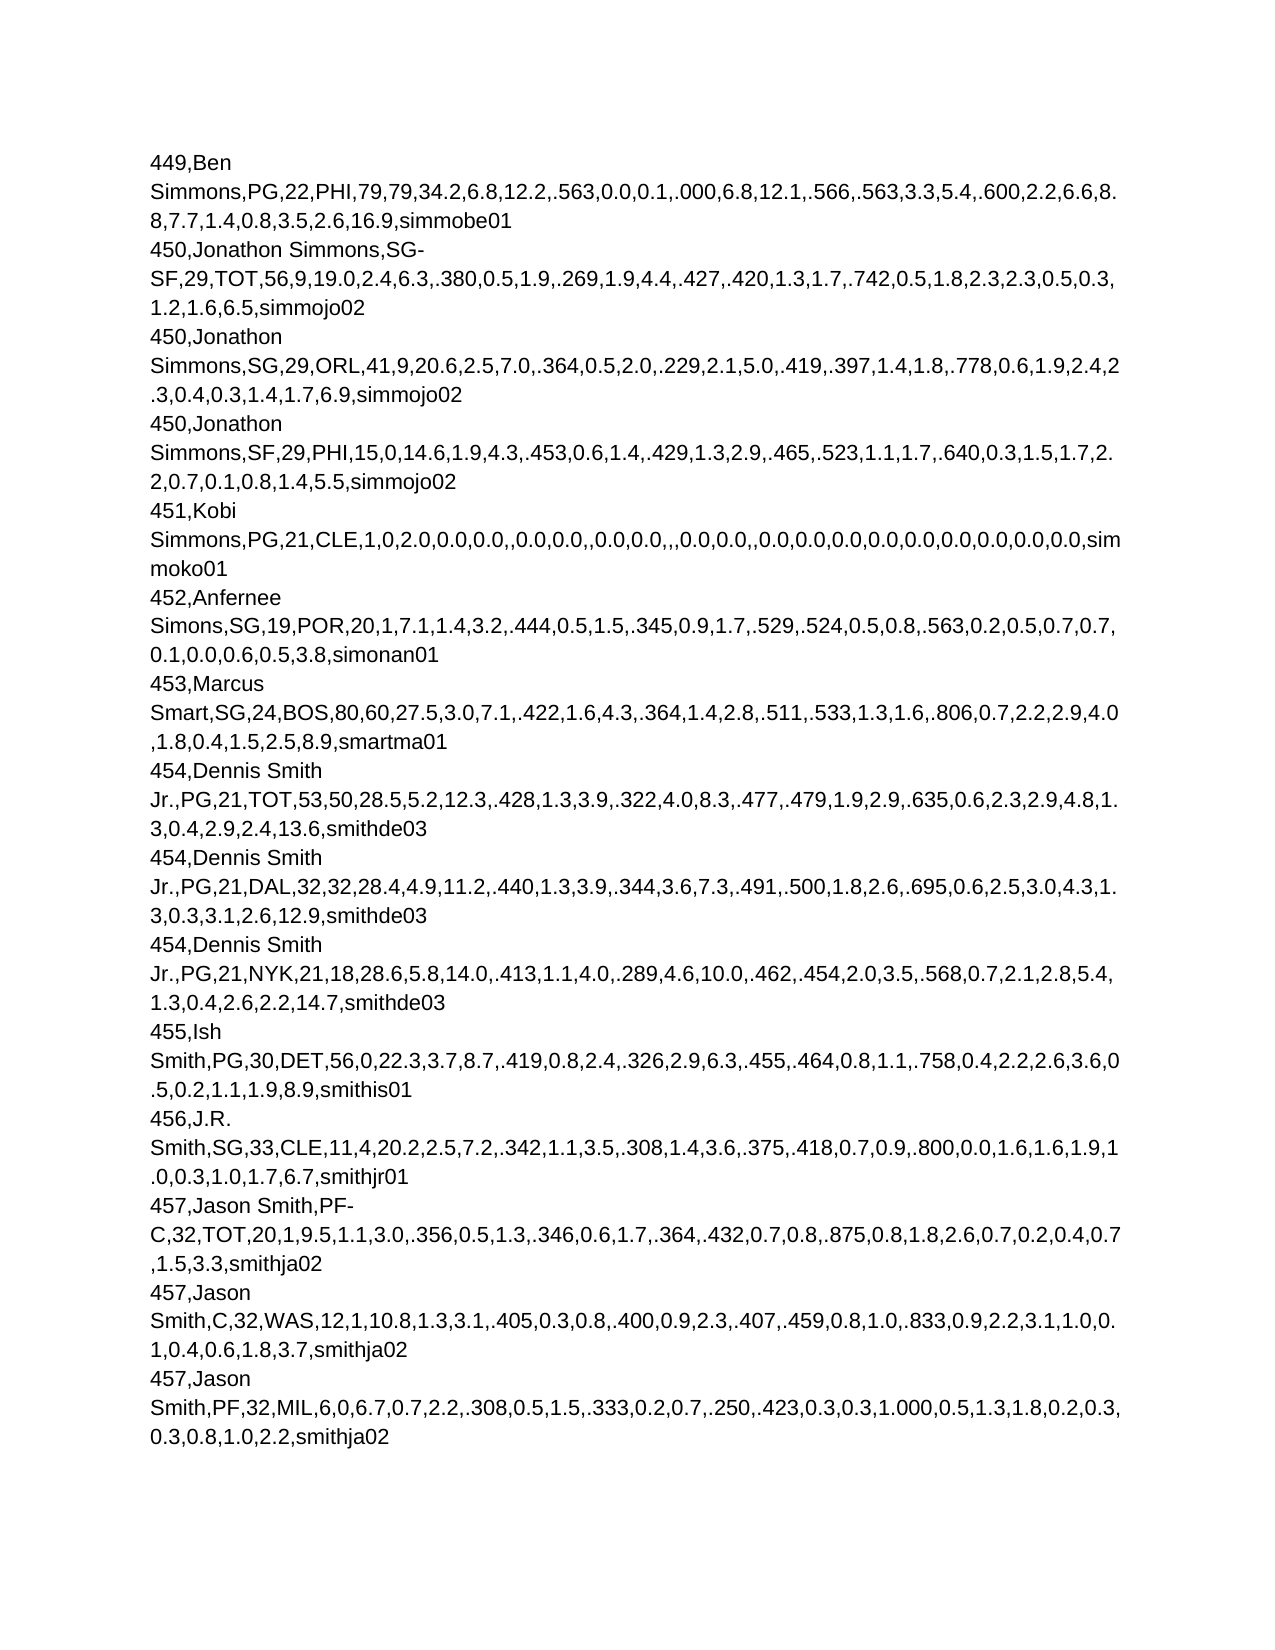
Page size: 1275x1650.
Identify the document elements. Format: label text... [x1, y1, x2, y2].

text 450,Jonathon Simmons,SF,29,PHI,15,0,14.6,1.9,4.3,.453,0.6,1.4,.429,1.3,2.9,.465,.523,1.1,1.7,.640,0.3,1.5,1.7,2.2,0.7,0.1,0.8,1.4,5.5,simmojo02 [150, 411, 1125, 494]
text 457,Jason Smith,PF-C,32,TOT,20,1,9.5,1.1,3.0,.356,0.5,1.3,.346,0.6,1.7,.364,.432,0.7,0.8,.875,0.8,1.8,2.6,0.7,0.2,0.4,0.7,1.5,3.3,smithja02 [150, 1192, 1125, 1276]
text 450,Jonathon Simmons,SG,29,ORL,41,9,20.6,2.5,7.0,.364,0.5,2.0,.229,2.1,5.0,.419,.397,1.4,1.8,.778,0.6,1.9,2.4,2.3,0.4,0.3,1.4,1.7,6.9,simmojo02 [150, 324, 1125, 407]
text 452,Anfernee Simons,SG,19,POR,20,1,7.1,1.4,3.2,.444,0.5,1.5,.345,0.9,1.7,.529,.524,0.5,0.8,.563,0.2,0.5,0.7,0.7,0.1,0.0,0.6,0.5,3.8,simonan01 [150, 584, 1125, 667]
text 450,Jonathon Simmons,SG-SF,29,TOT,56,9,19.0,2.4,6.3,.380,0.5,1.9,.269,1.9,4.4,.427,.420,1.3,1.7,.742,0.5,1.8,2.3,2.3,0.5,0.3,1.2,1.6,6.5,simmojo02 [150, 237, 1125, 320]
text 456,J.R. Smith,SG,33,CLE,11,4,20.2,2.5,7.2,.342,1.1,3.5,.308,1.4,3.6,.375,.418,0.7,0.9,.800,0.0,1.6,1.6,1.9,1.0,0.3,1.0,1.7,6.7,smithjr01 [150, 1106, 1125, 1189]
text 454,Dennis Smith Jr.,PG,21,DAL,32,32,28.4,4.9,11.2,.440,1.3,3.9,.344,3.6,7.3,.491,.500,1.8,2.6,.695,0.6,2.5,3.0,4.3,1.3,0.3,3.1,2.6,12.9,smithde03 [150, 845, 1125, 928]
text 449,Ben Simmons,PG,22,PHI,79,79,34.2,6.8,12.2,.563,0.0,0.1,.000,6.8,12.1,.566,.563,3.3,5.4,.600,2.2,6.6,8.8,7.7,1.4,0.8,3.5,2.6,16.9,simmobe01 [150, 150, 1125, 233]
text 454,Dennis Smith Jr.,PG,21,NYK,21,18,28.6,5.8,14.0,.413,1.1,4.0,.289,4.6,10.0,.462,.454,2.0,3.5,.568,0.7,2.1,2.8,5.4,1.3,0.4,2.6,2.2,14.7,smithde03 [150, 932, 1125, 1015]
text 451,Kobi Simmons,PG,21,CLE,1,0,2.0,0.0,0.0,,0.0,0.0,,0.0,0.0,,,0.0,0.0,,0.0,0.0,0.0,0.0,0.0,0.0,0.0,0.0,0.0,simmoko01 [150, 497, 1125, 581]
text 453,Marcus Smart,SG,24,BOS,80,60,27.5,3.0,7.1,.422,1.6,4.3,.364,1.4,2.8,.511,.533,1.3,1.6,.806,0.7,2.2,2.9,4.0,1.8,0.4,1.5,2.5,8.9,smartma01 [150, 671, 1125, 754]
text 457,Jason Smith,PF,32,MIL,6,0,6.7,0.7,2.2,.308,0.5,1.5,.333,0.2,0.7,.250,.423,0.3,0.3,1.000,0.5,1.3,1.8,0.2,0.3,0.3,0.8,1.0,2.2,smithja02 [150, 1366, 1125, 1449]
text 454,Dennis Smith Jr.,PG,21,TOT,53,50,28.5,5.2,12.3,.428,1.3,3.9,.322,4.0,8.3,.477,.479,1.9,2.9,.635,0.6,2.3,2.9,4.8,1.3,0.4,2.9,2.4,13.6,smithde03 [150, 758, 1125, 841]
text 455,Ish Smith,PG,30,DET,56,0,22.3,3.7,8.7,.419,0.8,2.4,.326,2.9,6.3,.455,.464,0.8,1.1,.758,0.4,2.2,2.6,3.6,0.5,0.2,1.1,1.9,8.9,smithis01 [150, 1019, 1125, 1102]
text 457,Jason Smith,C,32,WAS,12,1,10.8,1.3,3.1,.405,0.3,0.8,.400,0.9,2.3,.407,.459,0.8,1.0,.833,0.9,2.2,3.1,1.0,0.1,0.4,0.6,1.8,3.7,smithja02 [150, 1279, 1125, 1362]
